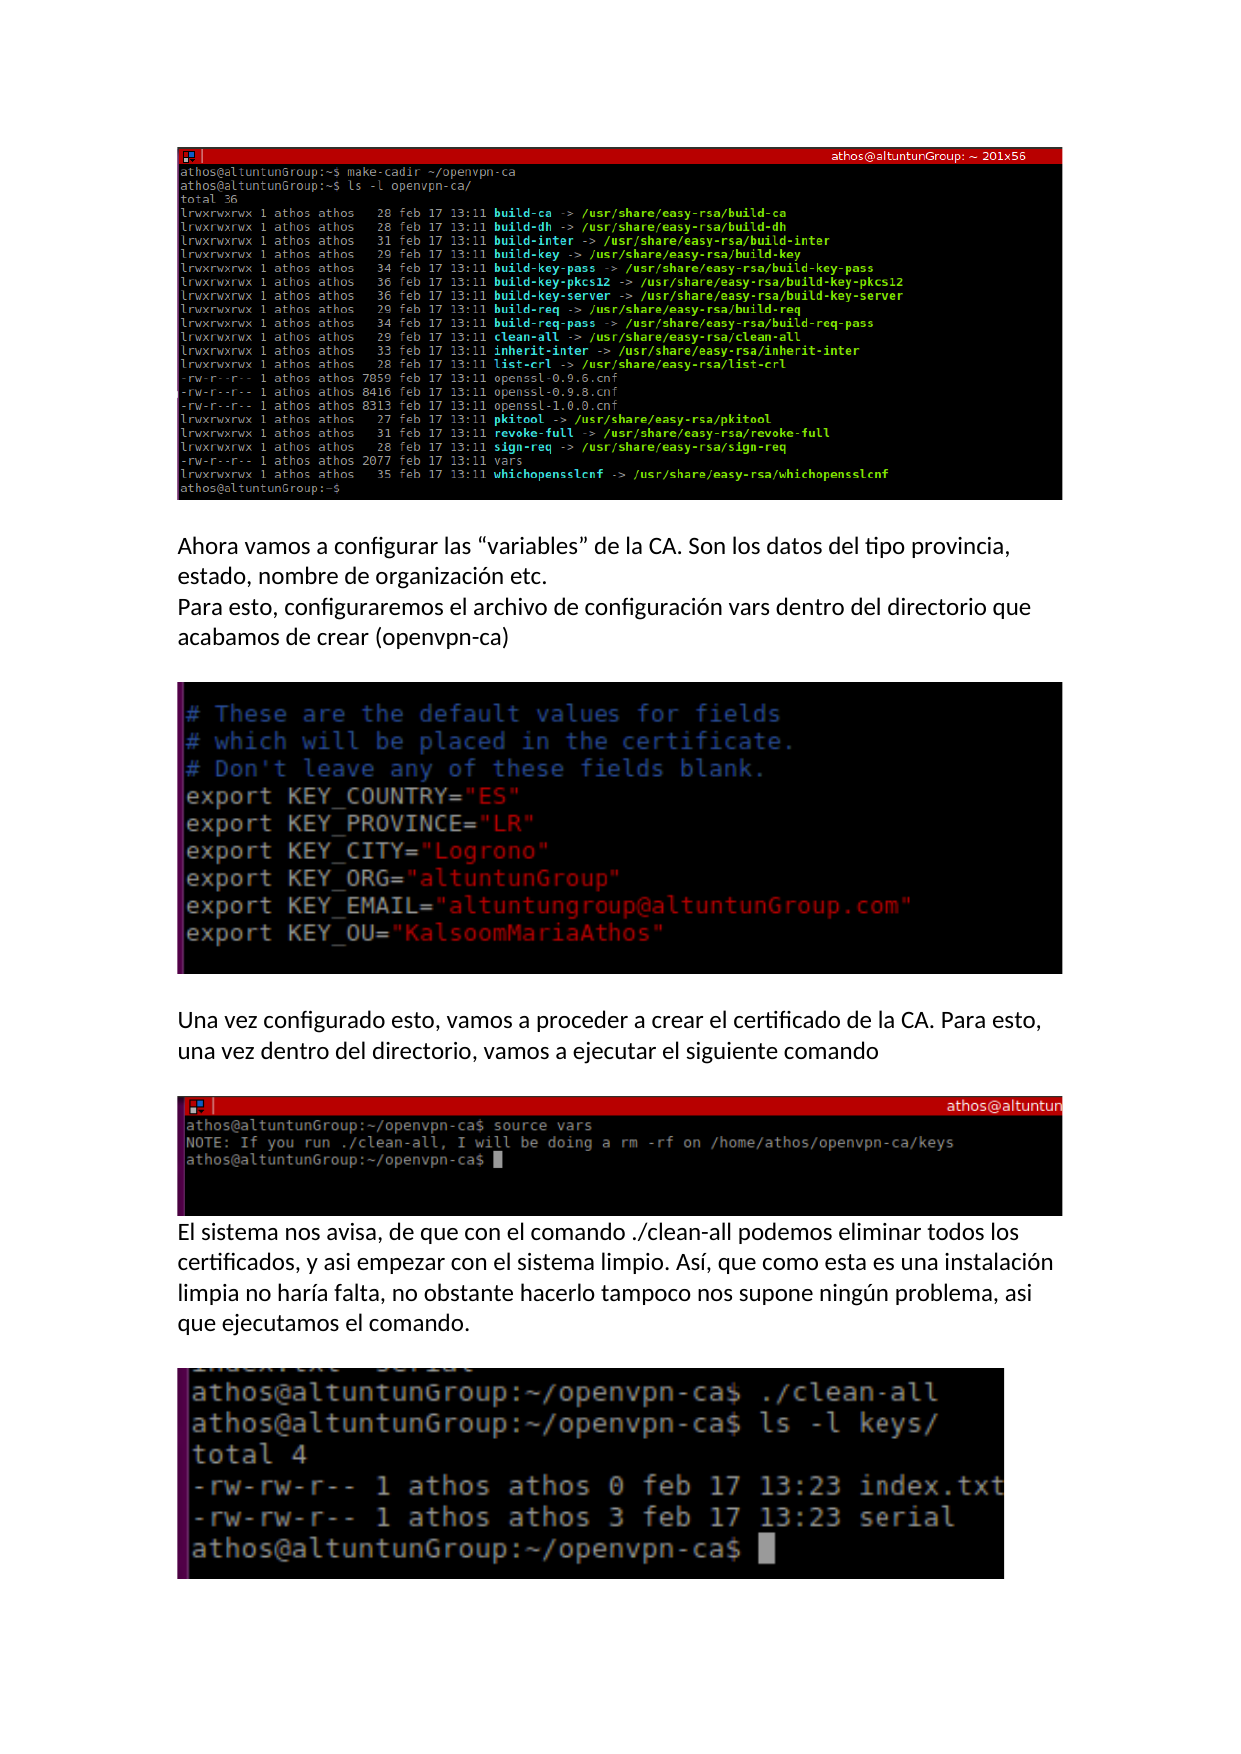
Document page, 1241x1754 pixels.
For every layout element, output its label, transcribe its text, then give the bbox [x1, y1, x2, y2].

text Para esto, configuraremos el archivo de configuración vars dentro del directorio que acabamos de crear (openvpn-ca) [177, 591, 1063, 652]
text El sistema nos avisa, de que con el comando ./clean-all podemos eliminar todos los certificados, y asi empezar con el sistema limpio. Así, que como esta es una instalación limpia no haría falta, no obstante hacerlo tampoco nos supone ningún problema, asi que ejecutamos el comando. [177, 1216, 1063, 1338]
picture [177, 1368, 1005, 1579]
picture [177, 1096, 1063, 1216]
text Una vez configurado esto, vamos a proceder a crear el certificado de la CA. Para esto, una vez dentro del directorio, vamos a ejecutar el siguiente comando [177, 1004, 1063, 1065]
text Ahora vamos a configurar las “variables” de la CA. Son los datos del tipo provincia, estado, nombre de organización etc. [177, 530, 1063, 591]
picture [177, 682, 1063, 974]
picture [177, 147, 1063, 500]
